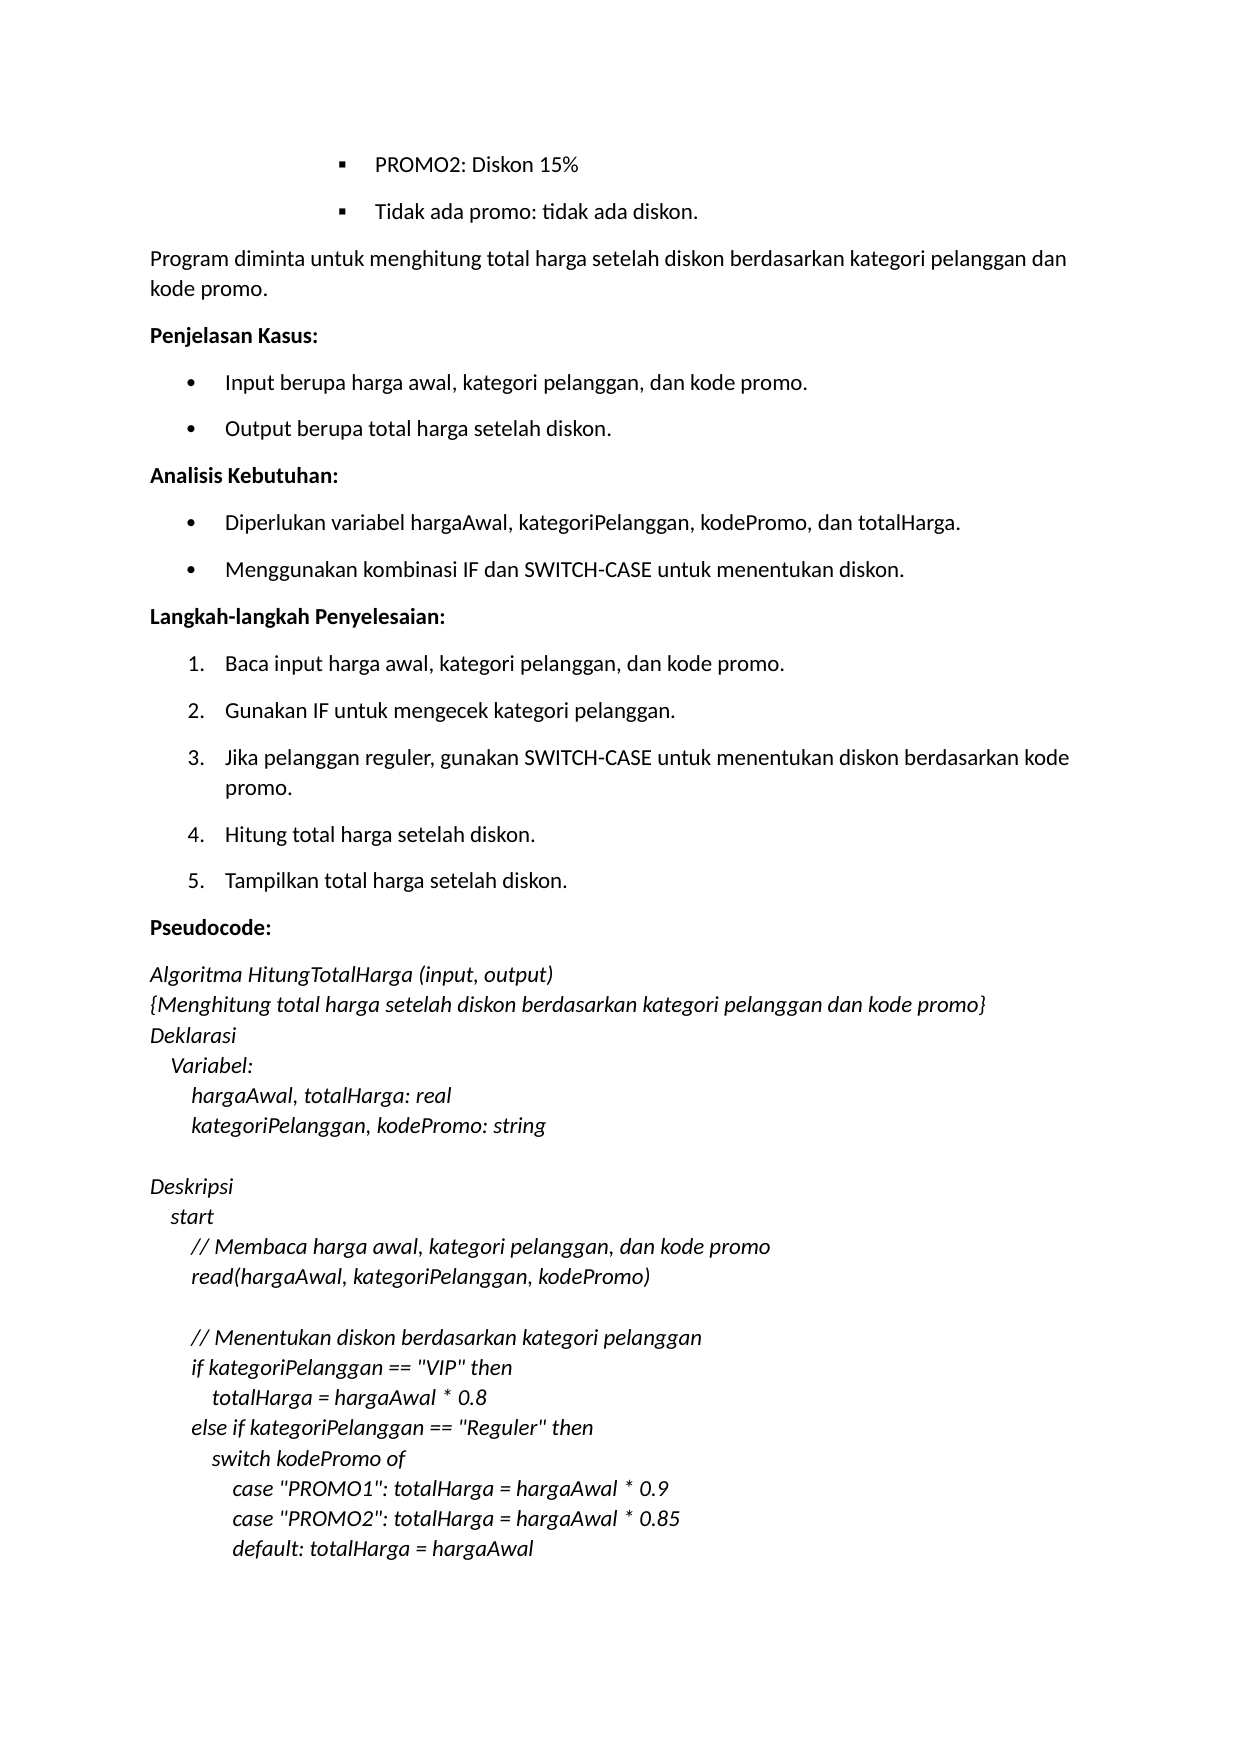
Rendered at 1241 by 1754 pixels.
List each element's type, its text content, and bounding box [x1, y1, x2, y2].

text hargaAwal, totalHarga: real [150, 1081, 1090, 1109]
list Gunakan IF untuk mengecek kategori pelanggan. [187, 696, 1090, 724]
text Langkah-langkah Penyelesaian: [150, 602, 1090, 630]
text totalHarga = hargaAwal * 0.8 [150, 1383, 1090, 1411]
text case "PROMO2": totalHarga = hargaAwal * 0.85 [150, 1504, 1090, 1532]
list Hitung total harga setelah diskon. [187, 820, 1090, 848]
text Algoritma HitungTotalHarga (input, output) [150, 960, 1090, 988]
list Diperlukan variabel hargaAwal, kategoriPelanggan, kodePromo, dan totalHarga. [187, 508, 1090, 536]
text start [150, 1202, 1090, 1230]
list Tidak ada promo: tidak ada diskon. [337, 197, 1090, 225]
text kategoriPelanggan, kodePromo: string [150, 1111, 1090, 1139]
list Jika pelanggan reguler, gunakan SWITCH-CASE untuk menentukan diskon berdasarkan kode promo. [187, 743, 1090, 801]
text Deklarasi [150, 1021, 1090, 1049]
list Input berupa harga awal, kategori pelanggan, dan kode promo. [187, 368, 1090, 396]
list Tampilkan total harga setelah diskon. [187, 867, 1090, 895]
list Baca input harga awal, kategori pelanggan, dan kode promo. [187, 649, 1090, 677]
text Deskripsi [150, 1172, 1090, 1200]
list Menggunakan kombinasi IF dan SWITCH-CASE untuk menentukan diskon. [187, 555, 1090, 583]
text if kategoriPelanggan == "VIP" then [150, 1353, 1090, 1381]
text else if kategoriPelanggan == "Reguler" then [150, 1413, 1090, 1442]
text Penjelasan Kasus: [150, 321, 1090, 349]
text read(hargaAwal, kategoriPelanggan, kodePromo) [150, 1262, 1090, 1291]
text case "PROMO1": totalHarga = hargaAwal * 0.9 [150, 1474, 1090, 1502]
text // Menentukan diskon berdasarkan kategori pelanggan [150, 1323, 1090, 1351]
text Pseudocode: [150, 913, 1090, 942]
text switch kodePromo of [150, 1444, 1090, 1472]
text Program diminta untuk menghitung total harga setelah diskon berdasarkan kategori pelanggan dan kode promo. [150, 244, 1090, 302]
text Analisis Kebutuhan: [150, 461, 1090, 489]
text {Menghitung total harga setelah diskon berdasarkan kategori pelanggan dan kode promo} [150, 991, 1090, 1019]
text Variabel: [150, 1051, 1090, 1079]
text // Membaca harga awal, kategori pelanggan, dan kode promo [150, 1232, 1090, 1260]
text default: totalHarga = hargaAwal [150, 1534, 1090, 1562]
list Output berupa total harga setelah diskon. [187, 414, 1090, 443]
list PROMO2: Diskon 15% [337, 150, 1090, 178]
